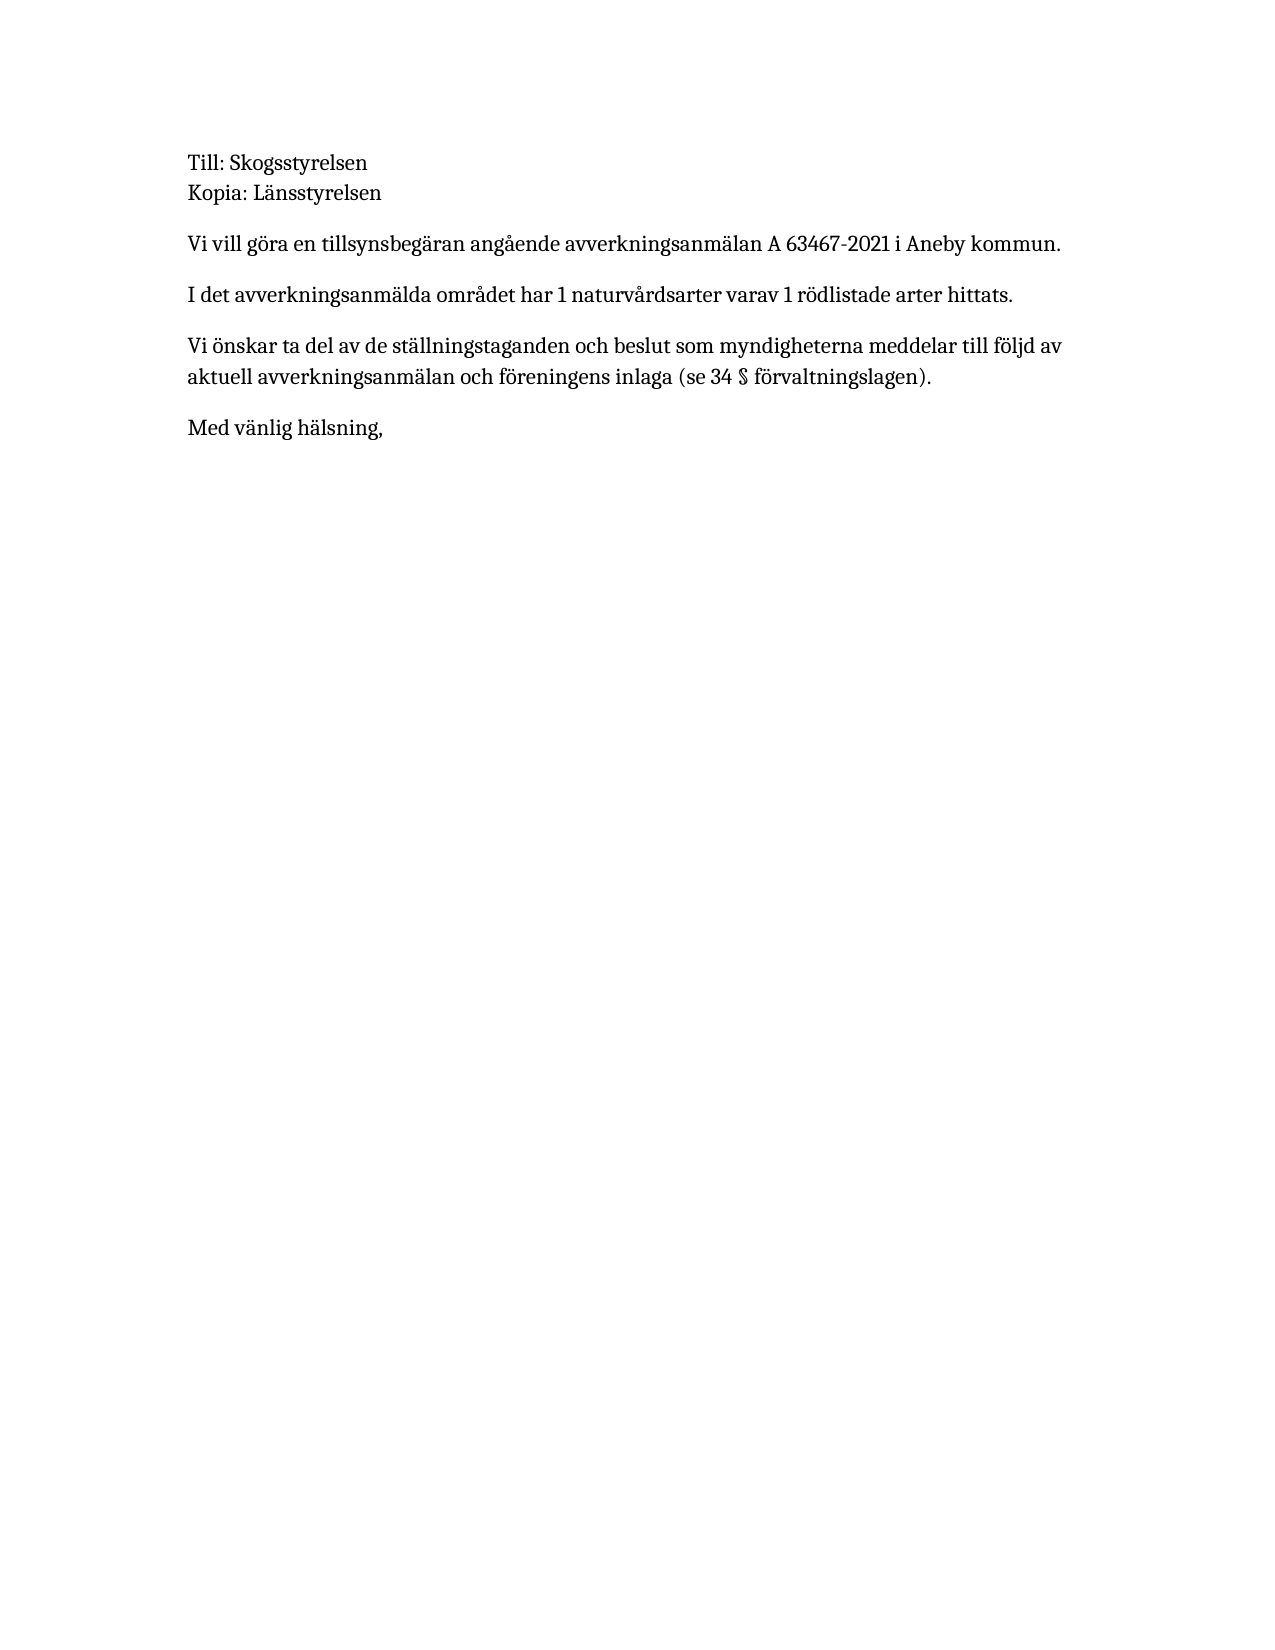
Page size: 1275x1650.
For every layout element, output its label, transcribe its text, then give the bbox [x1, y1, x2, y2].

text Vi vill göra en tillsynsbegäran angående avverkningsanmälan A 63467-2021 i Aneby kommun. [187, 231, 1087, 258]
text I det avverkningsanmälda området har 1 naturvårdsarter varav 1 rödlistade arter hittats. [187, 282, 1087, 309]
text Med vänlig hälsning, [187, 414, 1087, 471]
text Till: Skogsstyrelsen Kopia: Länsstyrelsen [187, 150, 1087, 207]
text Vi önskar ta del av de ställningstaganden och beslut som myndigheterna meddelar till följd av aktuell avverkningsanmälan och föreningens inlaga (se 34 § förvaltningslagen). [187, 333, 1087, 390]
